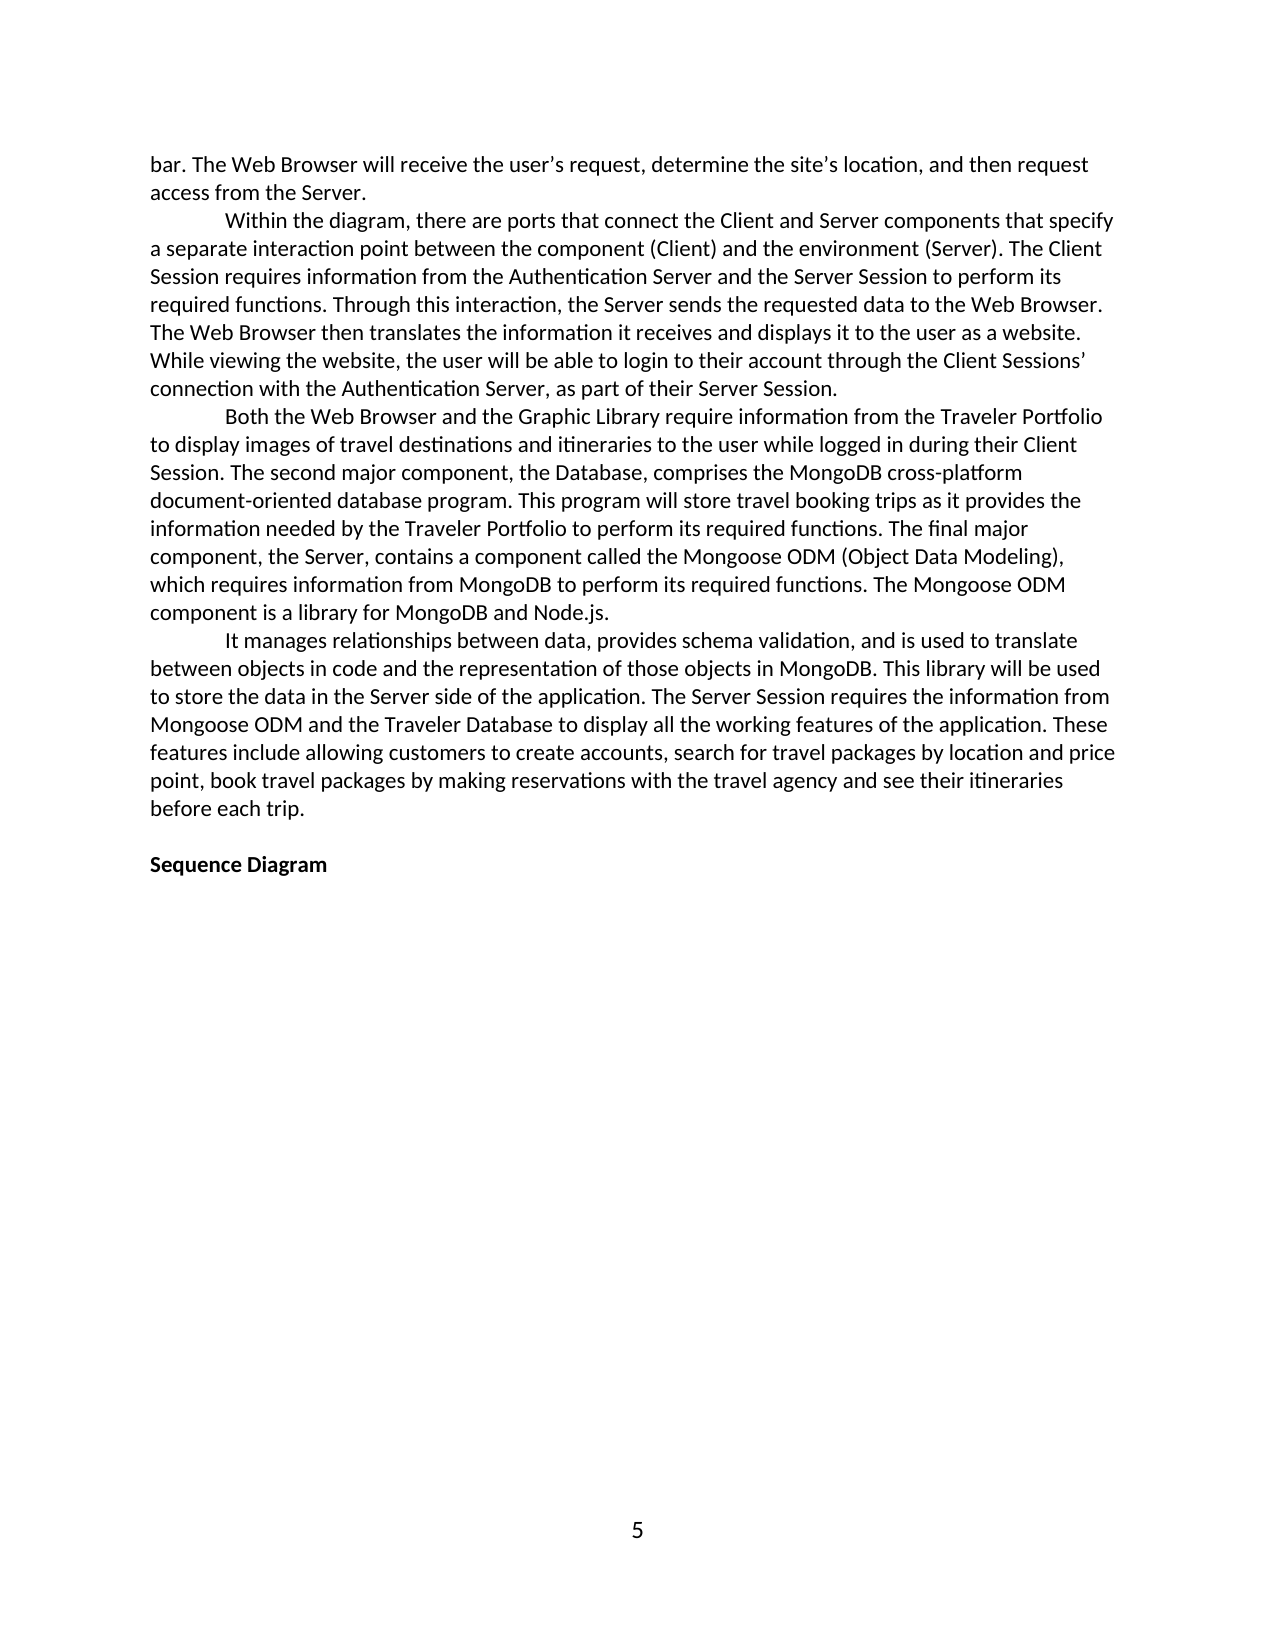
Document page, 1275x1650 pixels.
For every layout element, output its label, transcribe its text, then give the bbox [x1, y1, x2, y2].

text It manages relationships between data, provides schema validation, and is used to translate between objects in code and the representation of those objects in MongoDB. This library will be used to store the data in the Server side of the application. The Server Session requires the information from Mongoose ODM and the Traveler Database to display all the working features of the application. These features include allowing customers to create accounts, search for travel packages by location and price point, book travel packages by making reservations with the travel agency and see their itineraries before each trip. [150, 626, 1125, 822]
text Both the Web Browser and the Graphic Library require information from the Traveler Portfolio to display images of travel destinations and itineraries to the user while logged in during their Client Session. The second major component, the Database, comprises the MongoDB cross-platform document-oriented database program. This program will store travel booking trips as it provides the information needed by the Traveler Portfolio to perform its required functions. The final major component, the Server, contains a component called the Mongoose ODM (Object Data Modeling), which requires information from MongoDB to perform its required functions. The Mongoose ODM component is a library for MongoDB and Node.js. [150, 402, 1125, 626]
subtitle Sequence Diagram [150, 851, 1125, 878]
text Within the diagram, there are ports that connect the Client and Server components that specify a separate interaction point between the component (Client) and the environment (Server). The Client Session requires information from the Authentication Server and the Server Session to perform its required functions. Through this interaction, the Server sends the requested data to the Web Browser. The Web Browser then translates the information it receives and displays it to the user as a website. While viewing the website, the user will be able to login to their account through the Client Sessions’ connection with the Authentication Server, as part of their Server Session. [150, 206, 1125, 402]
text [150, 150, 1125, 206]
